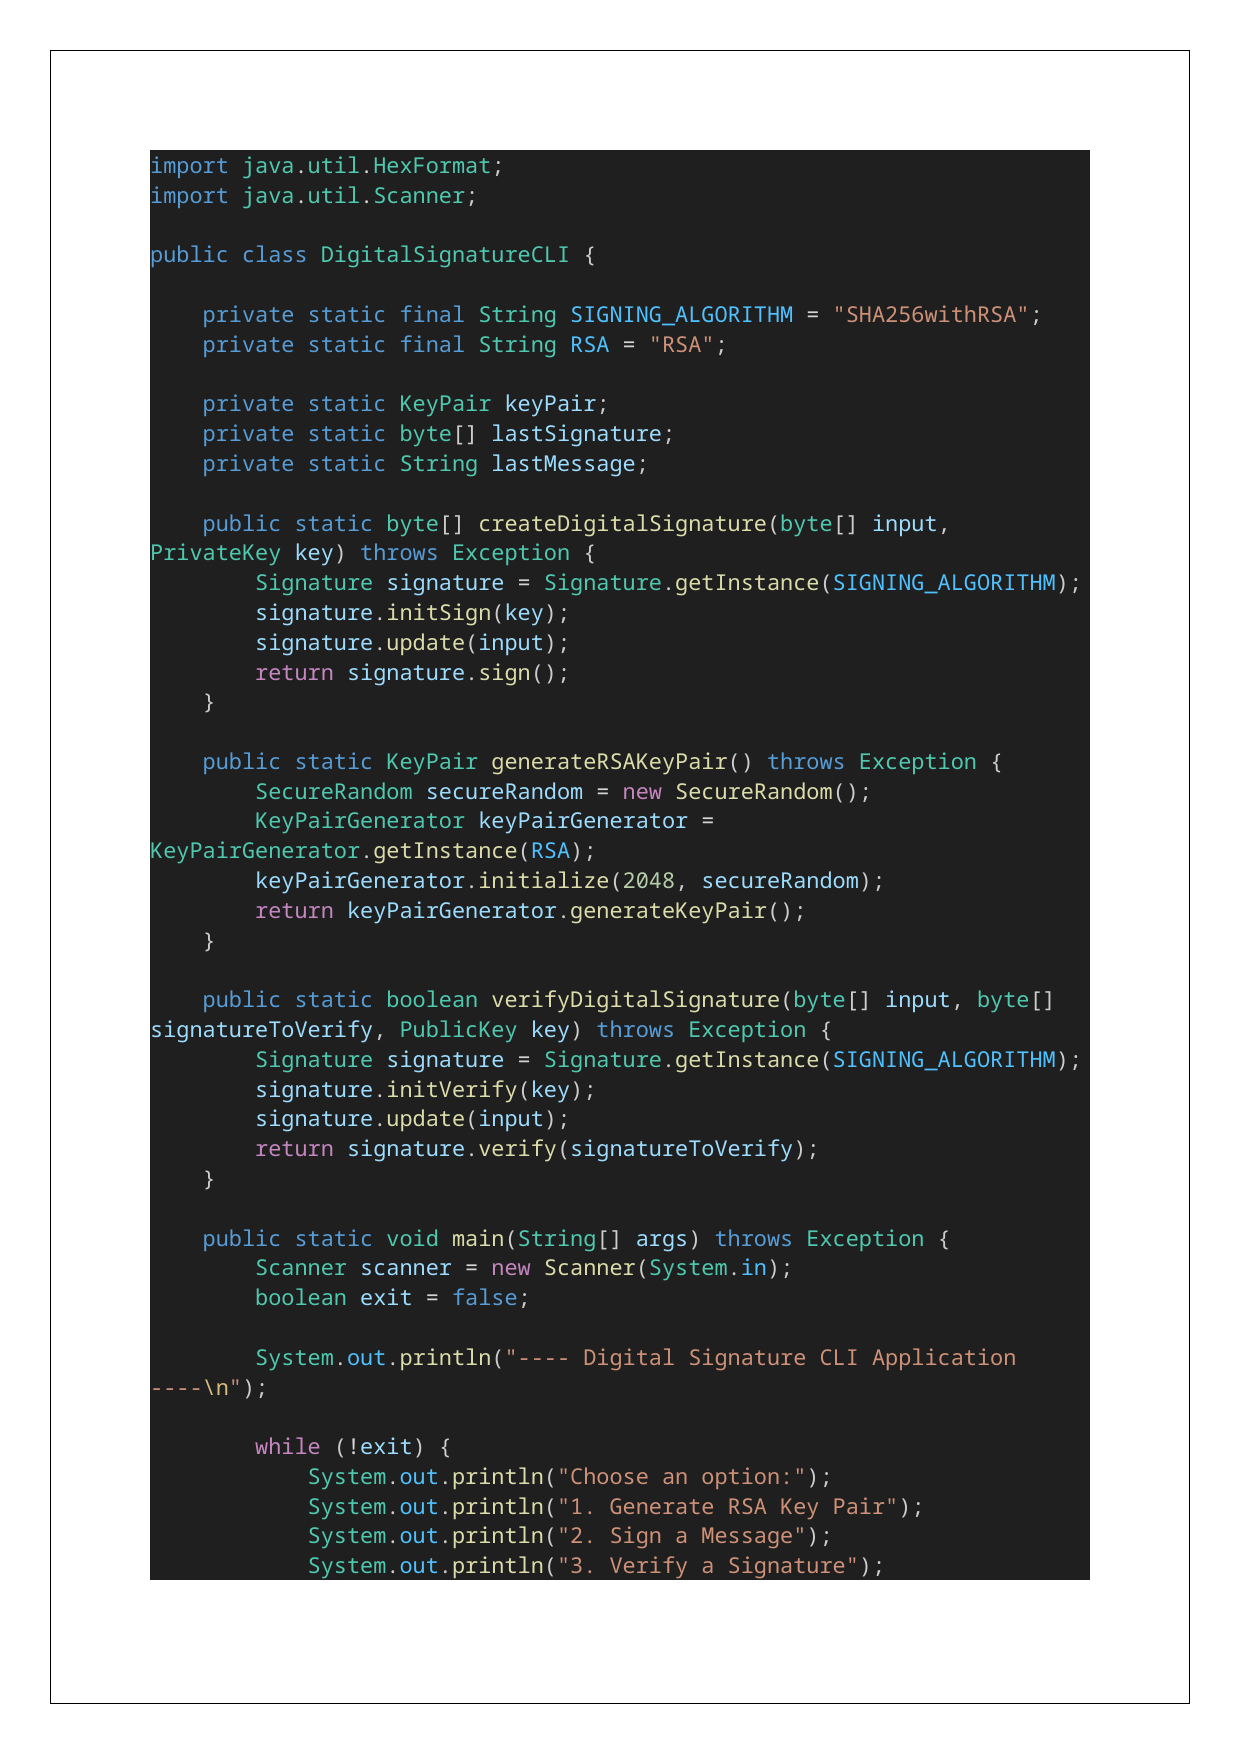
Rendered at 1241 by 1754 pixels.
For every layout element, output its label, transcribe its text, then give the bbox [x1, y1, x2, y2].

text signature.update(input); [150, 1103, 1090, 1133]
text SecureRandom secureRandom = new SecureRandom(); [150, 776, 1090, 805]
text boolean exit = false; [150, 1282, 1090, 1312]
text System.out.println("1. Generate RSA Key Pair"); [150, 1491, 1090, 1520]
text private static String lastMessage; [150, 448, 1090, 478]
text private static byte[] lastSignature; [150, 418, 1090, 448]
text private static final String SIGNING_ALGORITHM = "SHA256withRSA"; [150, 299, 1090, 329]
text private static KeyPair keyPair; [150, 388, 1090, 418]
text } [150, 1163, 1090, 1193]
text signature.initSign(key); [150, 597, 1090, 627]
text return signature.verify(signatureToVerify); [150, 1133, 1090, 1163]
text public class DigitalSignatureCLI { [150, 239, 1090, 269]
text System.out.println("Choose an option:"); [150, 1461, 1090, 1491]
text public static void main(String[] args) throws Exception { [150, 1222, 1090, 1252]
text KeyPairGenerator keyPairGenerator = KeyPairGenerator.getInstance(RSA); [150, 805, 1090, 865]
text System.out.println("2. Sign a Message"); [150, 1520, 1090, 1550]
text System.out.println("3. Verify a Signature"); [150, 1550, 1090, 1580]
text public static byte[] createDigitalSignature(byte[] input, PrivateKey key) throws Exception { [150, 507, 1090, 567]
text private static final String RSA = "RSA"; [150, 329, 1090, 358]
text keyPairGenerator.initialize(2048, secureRandom); [150, 865, 1090, 895]
text return keyPairGenerator.generateKeyPair(); [150, 895, 1090, 924]
text signature.update(input); [150, 627, 1090, 656]
text public static boolean verifyDigitalSignature(byte[] input, byte[] signatureToVerify, PublicKey key) throws Exception { [150, 984, 1090, 1044]
text while (!exit) { [150, 1431, 1090, 1461]
text Scanner scanner = new Scanner(System.in); [150, 1252, 1090, 1282]
text import java.util.Scanner; [150, 180, 1090, 209]
text signature.initVerify(key); [150, 1073, 1090, 1103]
text return signature.sign(); [150, 656, 1090, 686]
text import java.util.HexFormat; [150, 150, 1090, 180]
text public static KeyPair generateRSAKeyPair() throws Exception { [150, 746, 1090, 776]
text Signature signature = Signature.getInstance(SIGNING_ALGORITHM); [150, 1044, 1090, 1073]
text } [150, 686, 1090, 716]
text Signature signature = Signature.getInstance(SIGNING_ALGORITHM); [150, 567, 1090, 597]
text System.out.println("---- Digital Signature CLI Application ----\n"); [150, 1342, 1090, 1401]
text } [150, 924, 1090, 954]
